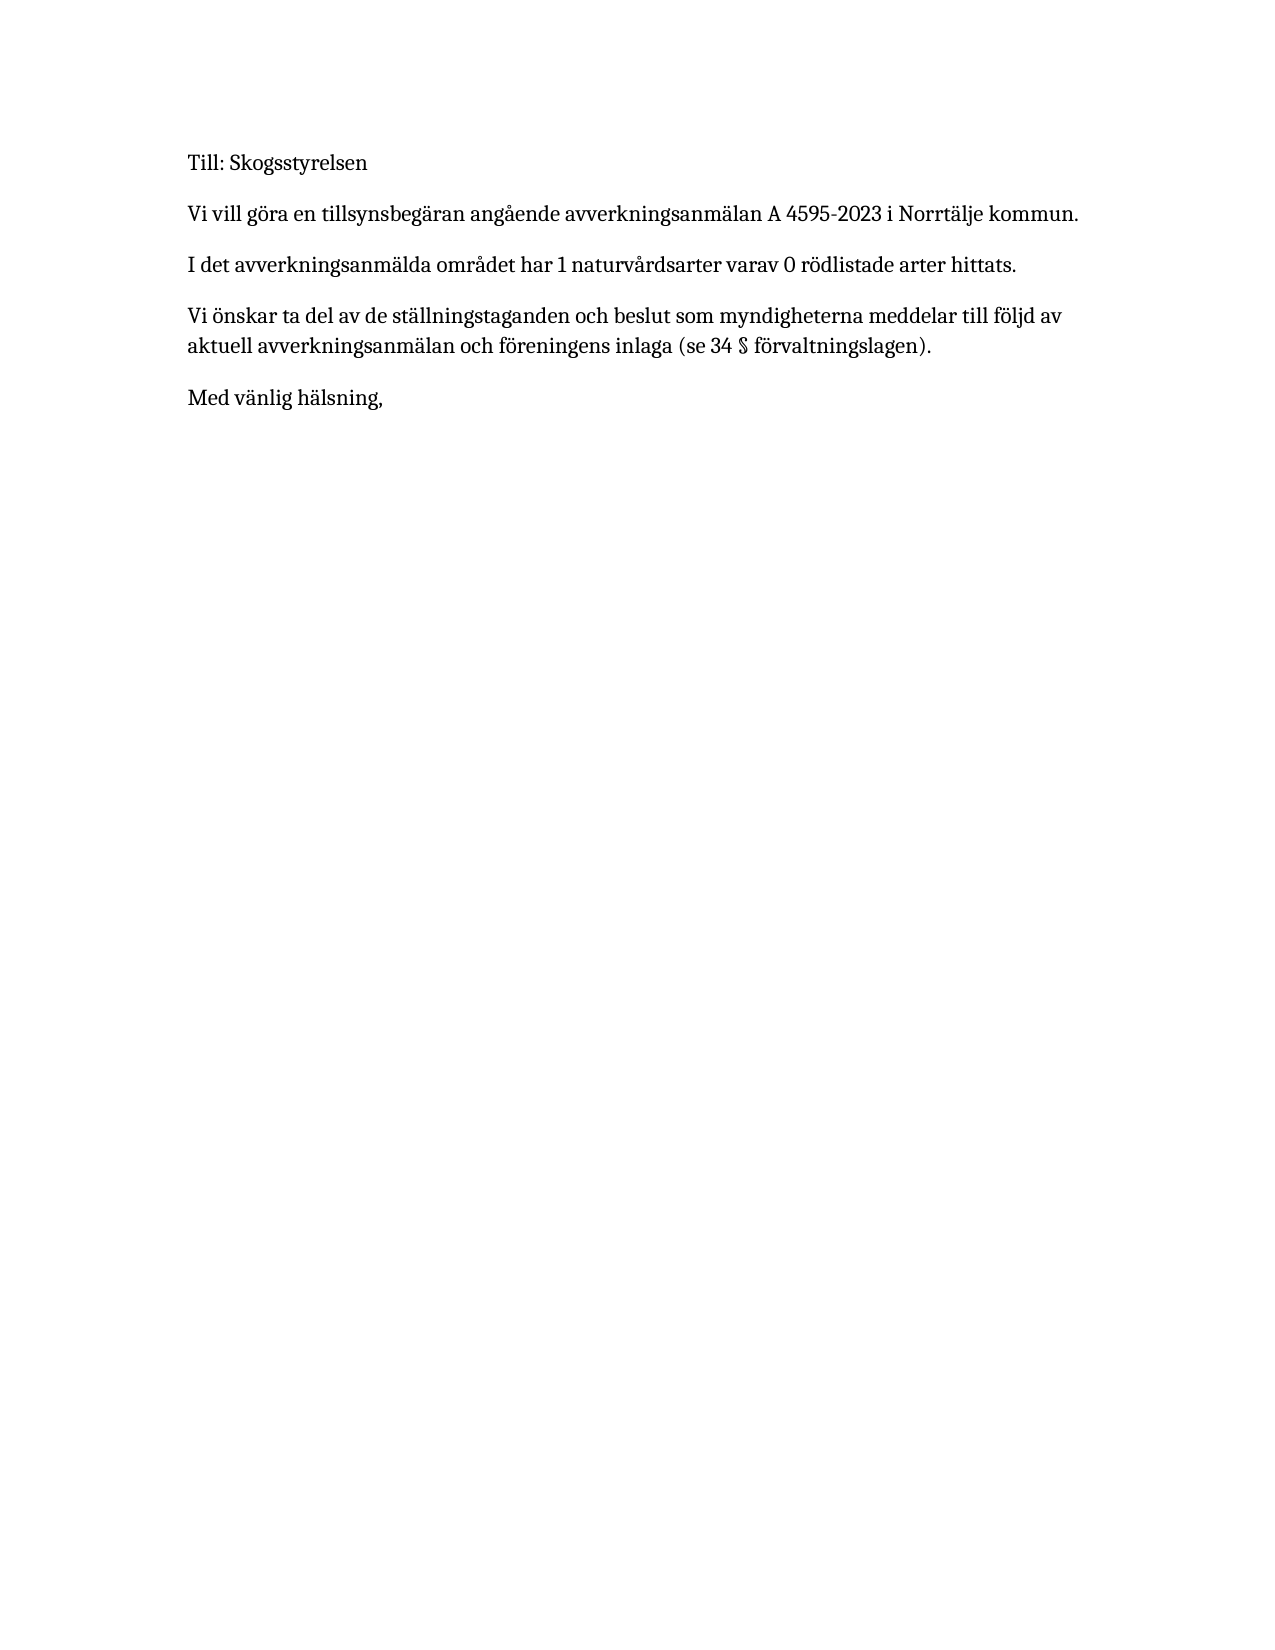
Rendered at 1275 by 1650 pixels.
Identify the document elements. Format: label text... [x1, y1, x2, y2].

text Vi vill göra en tillsynsbegäran angående avverkningsanmälan A 4595-2023 i Norrtälje kommun. [187, 201, 1087, 227]
text I det avverkningsanmälda området har 1 naturvårdsarter varav 0 rödlistade arter hittats. [187, 252, 1087, 278]
text Till: Skogsstyrelsen [187, 150, 1087, 176]
text Vi önskar ta del av de ställningstaganden och beslut som myndigheterna meddelar till följd av aktuell avverkningsanmälan och föreningens inlaga (se 34 § förvaltningslagen). [187, 303, 1087, 360]
text Med vänlig hälsning, [187, 384, 1087, 441]
